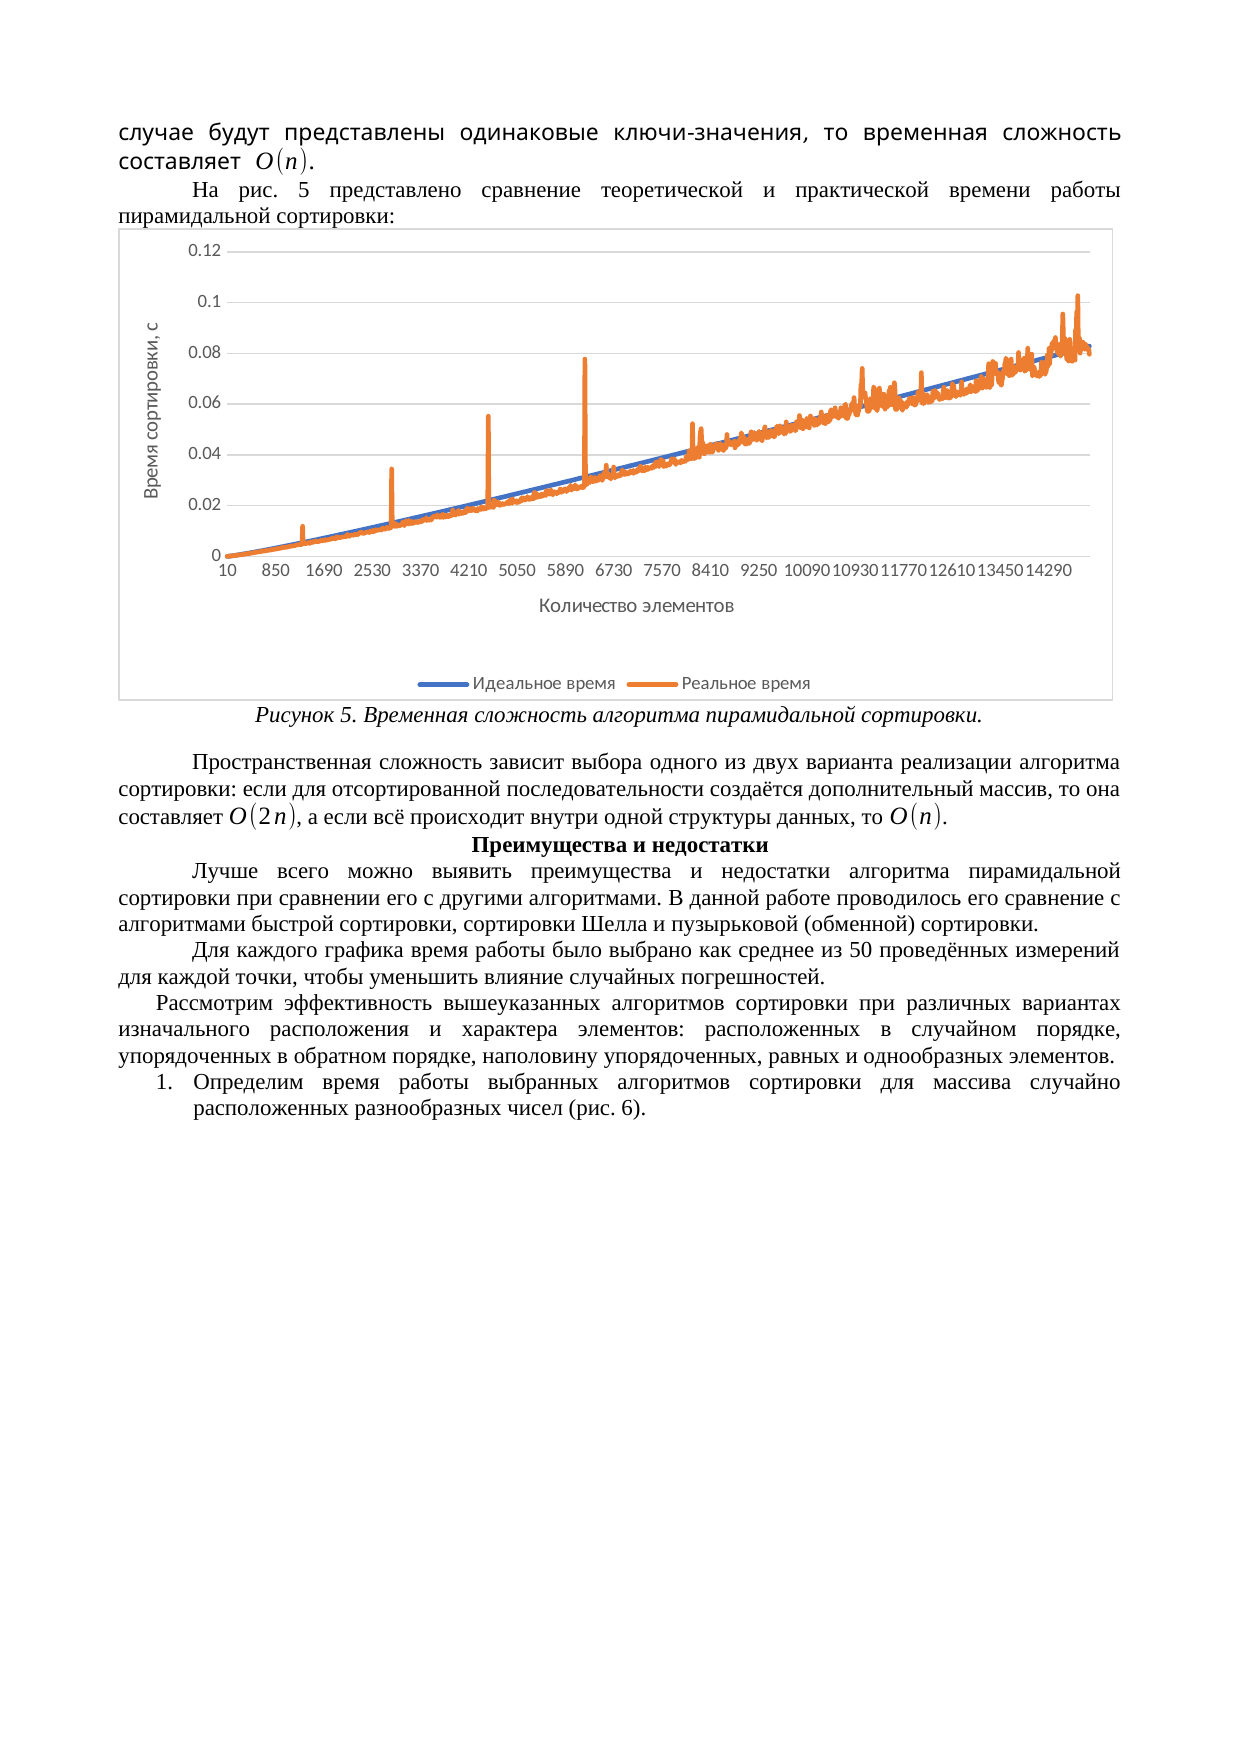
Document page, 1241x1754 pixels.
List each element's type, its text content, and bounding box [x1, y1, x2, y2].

text Пространственная сложность зависит выбора одного из двух варианта реализации алгоритма сортировки: если для отсортированной последовательности создаётся дополнительный массив, то она составляет , а если всё происходит внутри одной структуры данных, то . [118, 748, 1122, 831]
text На рис. 5 представлено сравнение теоретической и практической времени работы пирамидальной сортировки: [118, 176, 1122, 228]
text Рисунок 5. Временная сложность алгоритма пирамидальной сортировки. [118, 701, 1122, 727]
text Для каждого графика время работы было выбрано как среднее из 50 проведённых измерений для каждой точки, чтобы уменьшить влияние случайных погрешностей. [118, 936, 1122, 989]
list Определим время работы выбранных алгоритмов сортировки для массива случайно расположенных разнообразных чисел (рис. 6). [156, 1068, 1122, 1121]
text Преимущества и недостатки [118, 831, 1122, 857]
text Рассмотрим эффективность вышеуказанных алгоритмов сортировки при различных вариантах изначального расположения и характера элементов: расположенных в случайном порядке, упорядоченных в обратном порядке, наполовину упорядоченных, равных и однообразных элементов. [118, 989, 1122, 1068]
text Лучше всего можно выявить преимущества и недостатки алгоритма пирамидальной сортировки при сравнении его с другими алгоритмами. В данной работе проводилось его сравнение с алгоритмами быстрой сортировки, сортировки Шелла и пузырьковой (обменной) сортировки. [118, 857, 1122, 936]
